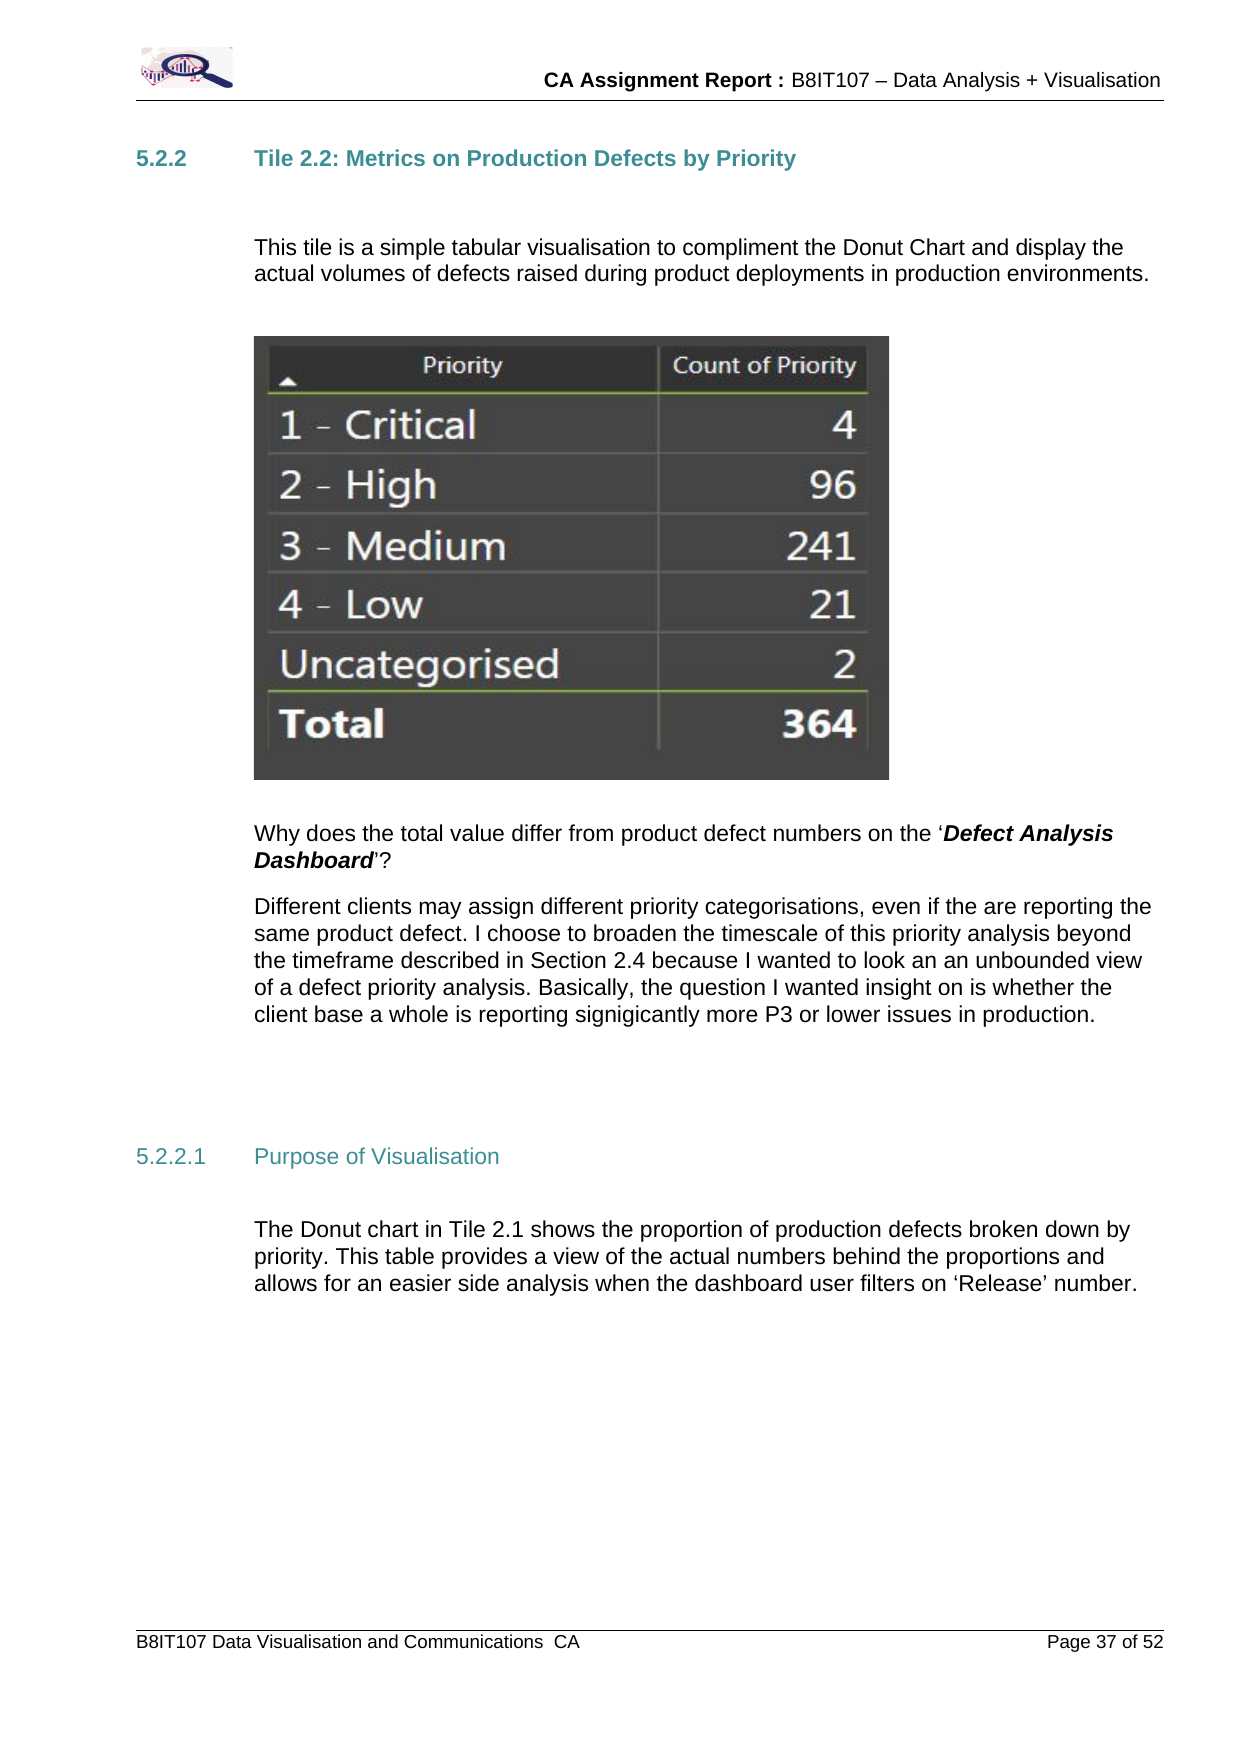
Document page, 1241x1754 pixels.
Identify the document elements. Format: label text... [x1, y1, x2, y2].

text Different clients may assign different priority categorisations, even if the are reporting the same product defect. I choose to broaden the timescale of this priority analysis beyond the timeframe described in Section 2.4 because I wanted to look an an unbounded view of a defect priority analysis. Basically, the question I wanted insight on is whether the client base a whole is reporting signigicantly more P3 or lower issues in production. [254, 892, 1163, 1027]
subtitle Purpose of Visualisation [136, 1142, 1163, 1169]
subtitle Tile 2.2: Metrics on Production Defects by Priority [136, 144, 1163, 171]
text This tile is a simple tabular visualisation to compliment the Donut Chart and display the actual volumes of defects raised during product deployments in production environments. [254, 233, 1163, 286]
text The Donut chart in Tile 2.1 shows the proportion of production defects broken down by priority. This table provides a view of the actual numbers behind the proportions and allows for an easier side analysis when the dashboard user filters on ‘Release’ number. [254, 1215, 1163, 1296]
picture [141, 47, 233, 88]
picture [253, 336, 890, 780]
text Why does the total value differ from product defect numbers on the ‘Defect Analysis Dashboard’? [254, 819, 1163, 873]
